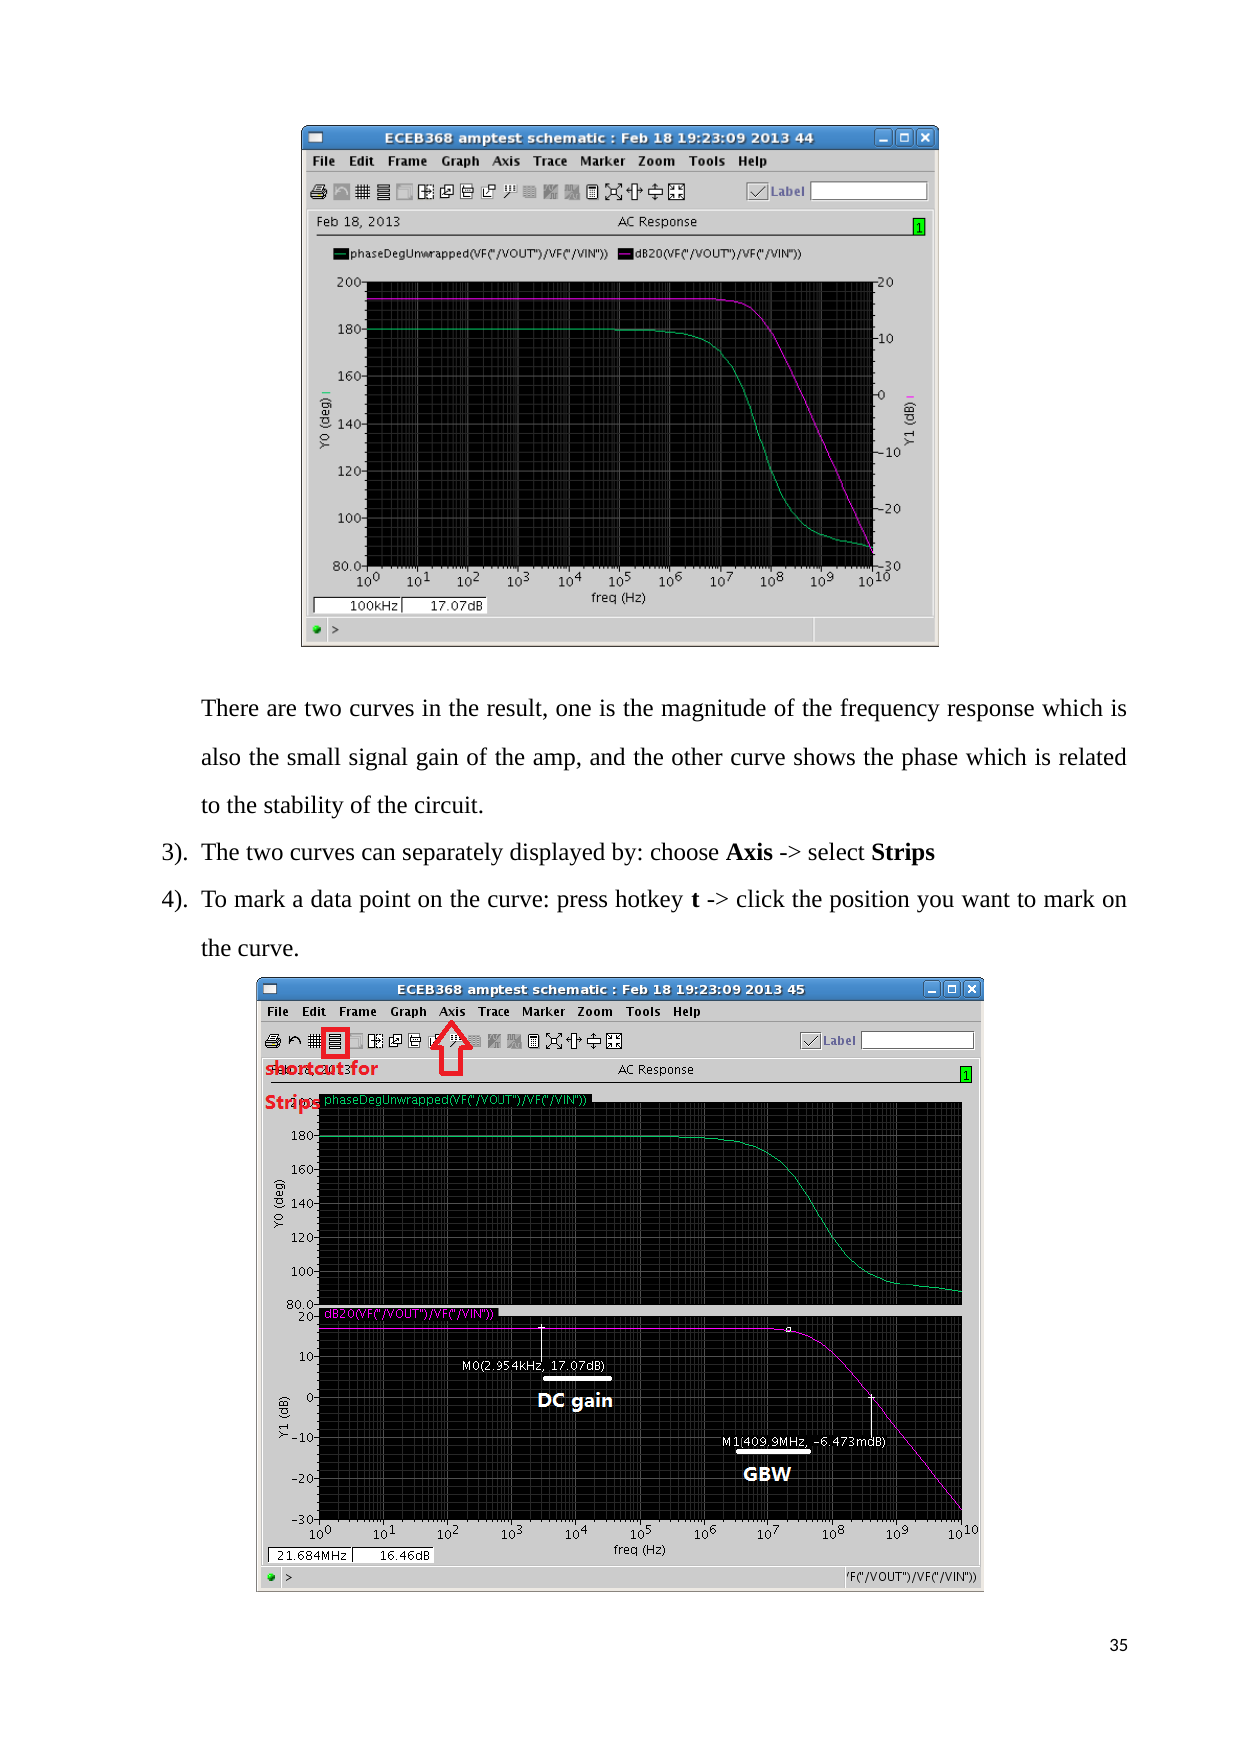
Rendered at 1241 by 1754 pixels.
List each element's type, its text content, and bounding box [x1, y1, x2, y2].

list To mark a data point on the curve: press hotkey t -> click the position you want to mark on the curve. [161, 882, 1128, 963]
picture [256, 977, 984, 1592]
list The two curves can separately displayed by: choose Axis -> select Strips [161, 835, 1128, 868]
list There are two curves in the result, one is the magnitude of the frequency response which is also the small signal gain of the amp, and the other curve shows the phase which is related to the stability of the circuit. [201, 691, 1128, 821]
picture [301, 125, 939, 647]
